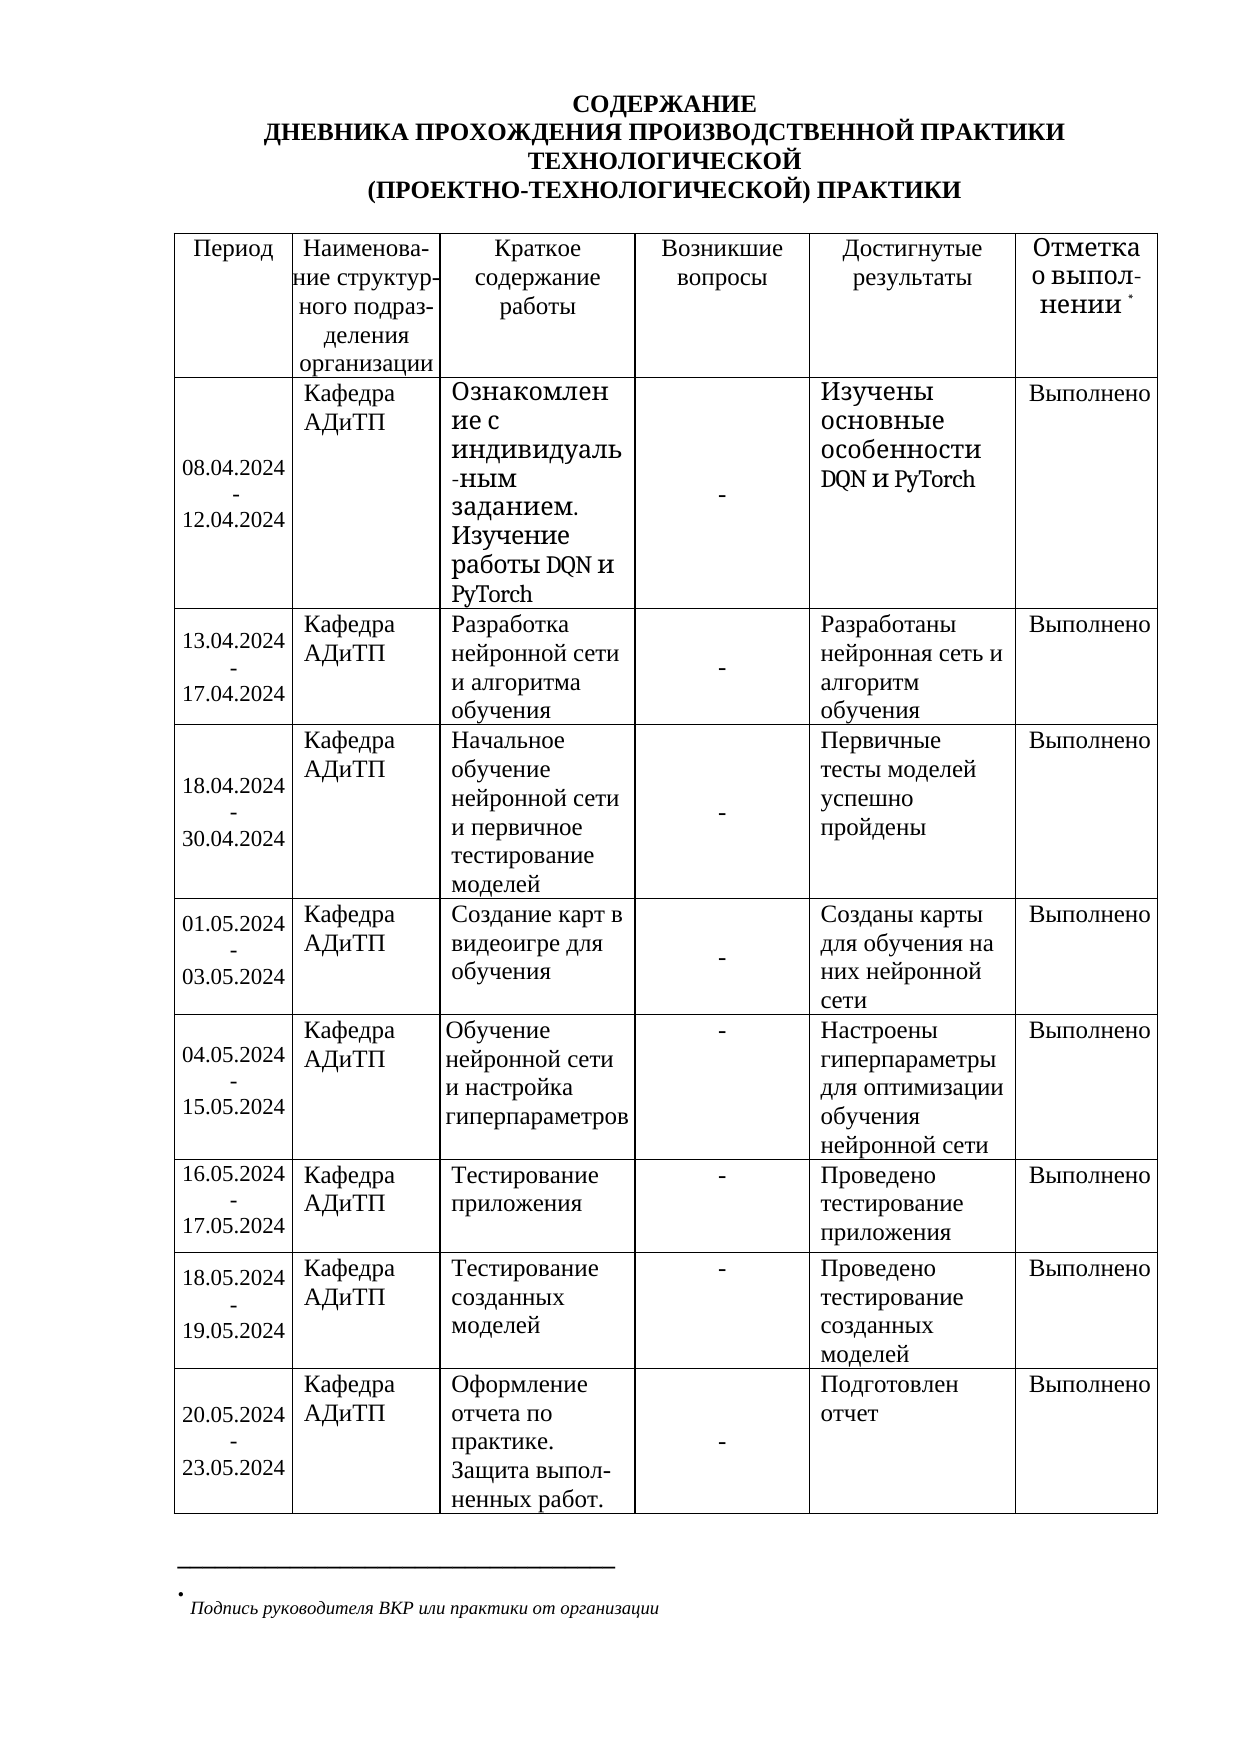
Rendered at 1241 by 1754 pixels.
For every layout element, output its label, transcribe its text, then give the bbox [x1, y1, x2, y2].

table_cell Выполнено [1016, 1369, 1157, 1513]
text ___________________________________ [177, 1542, 1152, 1571]
table_cell Кафедра АДиТП [293, 378, 439, 608]
table_cell - [636, 725, 809, 898]
table_cell 20.05.2024 - 23.05.2024 [175, 1369, 292, 1513]
table_cell Разработка нейронной сети и алгоритма обучения [441, 609, 634, 724]
table_header Период [175, 234, 292, 377]
table_cell - [636, 1015, 809, 1159]
text СОДЕРЖАНИЕ [177, 89, 1152, 117]
table_cell Проведено тестирование созданных моделей [810, 1253, 1015, 1368]
table_header Наименова-ние структур-ного подраз-деления организации [293, 234, 439, 377]
table_cell Выполнено [1016, 378, 1157, 608]
table_cell Ознакомление с индивидуаль-ным заданием. Изучение работы DQN и PyTorch [441, 378, 634, 608]
table_cell - [636, 1369, 809, 1513]
table_cell Обучение нейронной сети и настройка гиперпараметров [441, 1015, 634, 1159]
table_cell Тестирование созданных моделей [441, 1253, 634, 1368]
table_cell 04.05.2024 - 15.05.2024 [175, 1015, 292, 1159]
table_cell Кафедра АДиТП [293, 725, 439, 898]
table_cell 18.04.2024 - 30.04.2024 [175, 725, 292, 898]
table_cell - [636, 1253, 809, 1368]
table_cell Кафедра АДиТП [293, 1369, 439, 1513]
table_cell Кафедра АДиТП [293, 609, 439, 724]
table_cell Выполнено [1016, 725, 1157, 898]
table_cell Выполнено [1016, 899, 1157, 1014]
table_cell Первичные тесты моделей успешно пройдены [810, 725, 1015, 898]
table_cell Оформление отчета по практике. Защита выпол-ненных работ. [441, 1369, 634, 1513]
table_cell Кафедра АДиТП [293, 1160, 439, 1252]
table_cell - [636, 378, 809, 608]
table_cell 18.05.2024 - 19.05.2024 [175, 1253, 292, 1368]
table_cell 01.05.2024 - 03.05.2024 [175, 899, 292, 1014]
table_cell 08.04.2024 - 12.04.2024 [175, 378, 292, 608]
table_cell Выполнено [1016, 1160, 1157, 1252]
table_cell Созданы карты для обучения на них нейронной сети [810, 899, 1015, 1014]
text . Подпись руководителя ВКР или практики от организации [177, 1571, 1152, 1624]
table_cell 13.04.2024 - 17.04.2024 [175, 609, 292, 724]
table_cell - [636, 609, 809, 724]
table_cell Выполнено [1016, 609, 1157, 724]
table_cell Настроены гиперпараметры для оптимизации обучения нейронной сети [810, 1015, 1015, 1159]
table_cell Создание карт в видеоигре для обучения [441, 899, 634, 1014]
table_cell Разработаны нейронная сеть и алгоритм обучения [810, 609, 1015, 724]
table_cell Кафедра АДиТП [293, 1015, 439, 1159]
table_cell Проведено тестирование приложения [810, 1160, 1015, 1252]
table_cell Подготовлен отчет [810, 1369, 1015, 1513]
table_cell Кафедра АДиТП [293, 899, 439, 1014]
table_cell 16.05.2024 - 17.05.2024 [175, 1160, 292, 1252]
table_cell Начальное обучение нейронной сети и первичное тестирование моделей [441, 725, 634, 898]
text ТЕХНОЛОГИЧЕСКОЙ [177, 146, 1152, 175]
table_cell Кафедра АДиТП [293, 1253, 439, 1368]
table_header Возникшие вопросы [636, 234, 809, 377]
table_cell - [636, 899, 809, 1014]
table_cell Изучены основные особенности DQN и PyTorch [810, 378, 1015, 608]
table_header Отметка о выпол-нении * [1016, 234, 1157, 377]
table_cell - [636, 1160, 809, 1252]
table_cell Выполнено [1016, 1015, 1157, 1159]
table_cell Выполнено [1016, 1253, 1157, 1368]
table_header Достигнутые результаты [810, 234, 1015, 377]
text ДНЕВНИКА ПРОХОЖДЕНИЯ ПРОИЗВОДСТВЕННОЙ ПРАКТИКИ [177, 117, 1152, 146]
table_header Краткое содержание работы [441, 234, 634, 377]
text (ПРОЕКТНО-ТЕХНОЛОГИЧЕСКОЙ) ПРАКТИКИ [177, 175, 1152, 204]
table_cell Тестирование приложения [441, 1160, 634, 1252]
